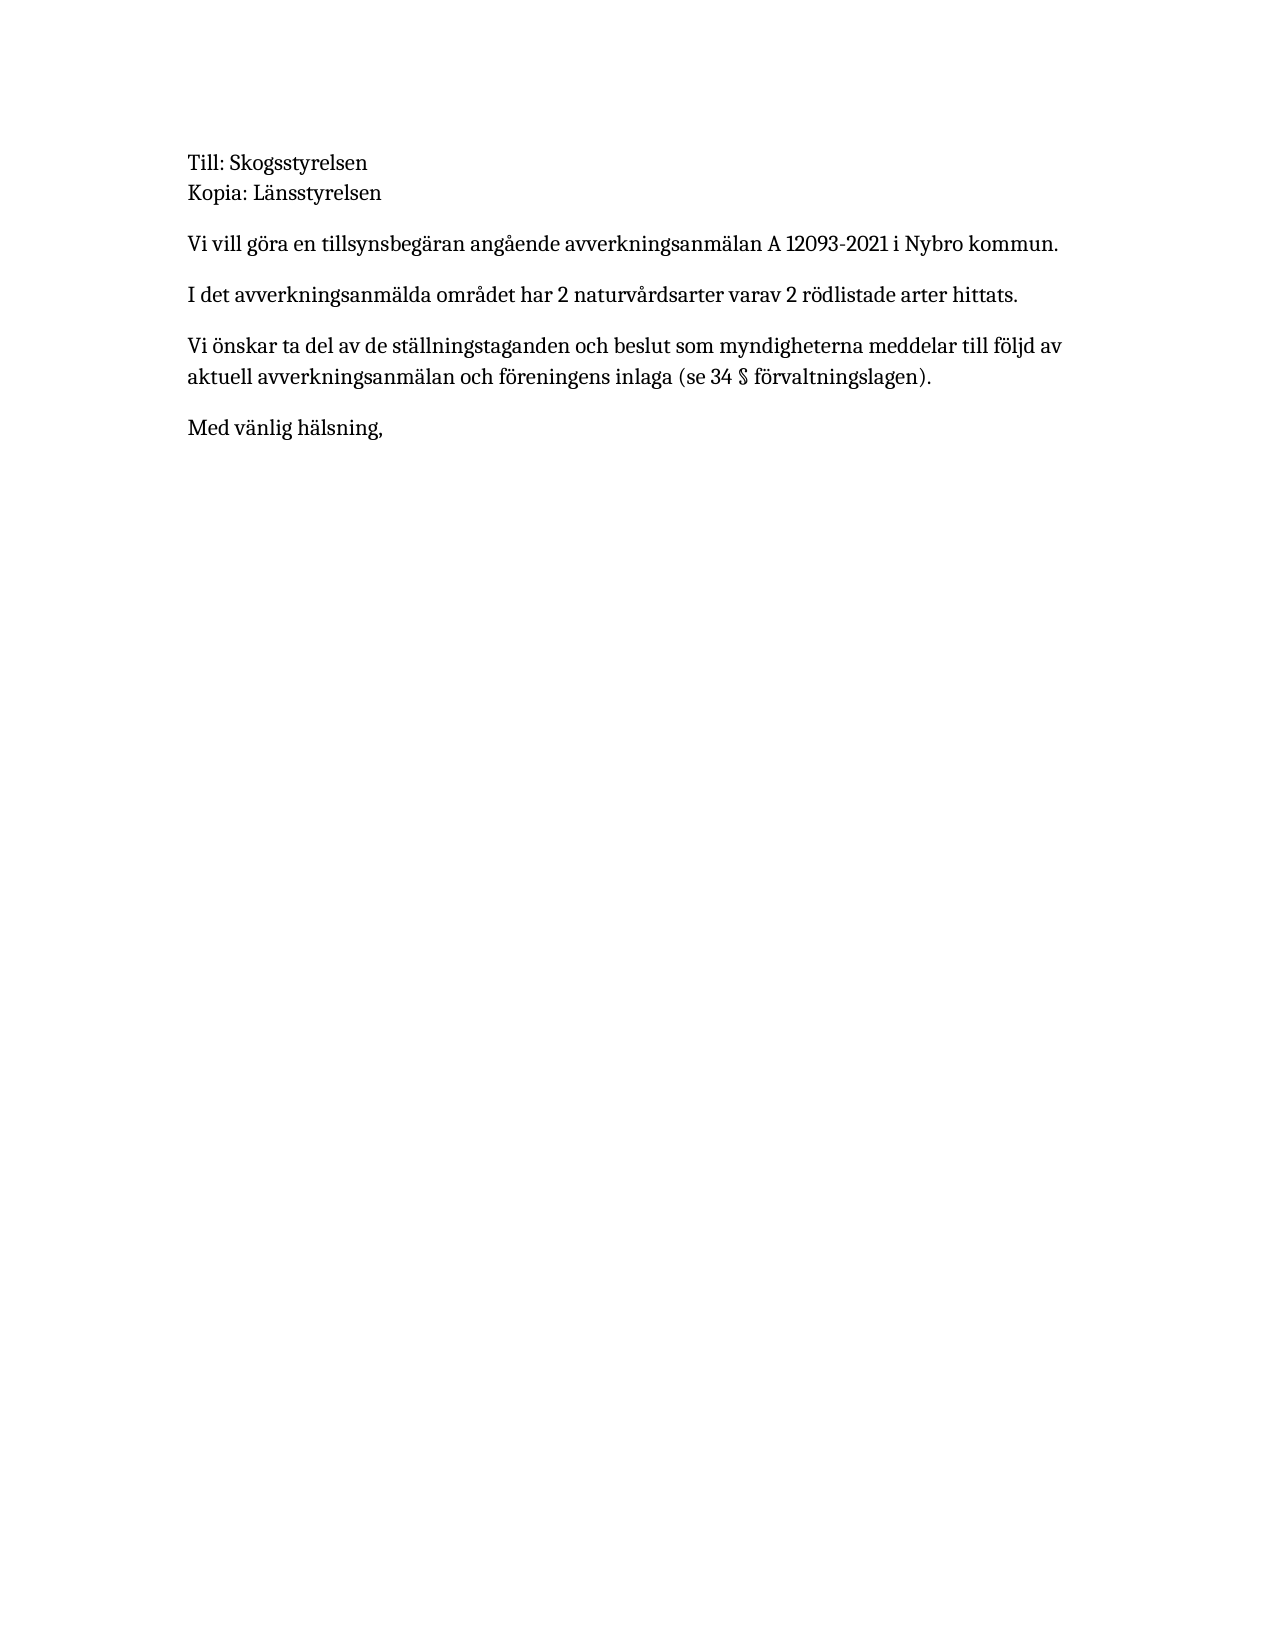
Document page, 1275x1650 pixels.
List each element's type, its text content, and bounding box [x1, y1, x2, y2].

text Med vänlig hälsning, [187, 414, 1087, 471]
text Vi vill göra en tillsynsbegäran angående avverkningsanmälan A 12093-2021 i Nybro kommun. [187, 231, 1087, 258]
text Till: Skogsstyrelsen Kopia: Länsstyrelsen [187, 150, 1087, 207]
text I det avverkningsanmälda området har 2 naturvårdsarter varav 2 rödlistade arter hittats. [187, 282, 1087, 309]
text Vi önskar ta del av de ställningstaganden och beslut som myndigheterna meddelar till följd av aktuell avverkningsanmälan och föreningens inlaga (se 34 § förvaltningslagen). [187, 333, 1087, 390]
